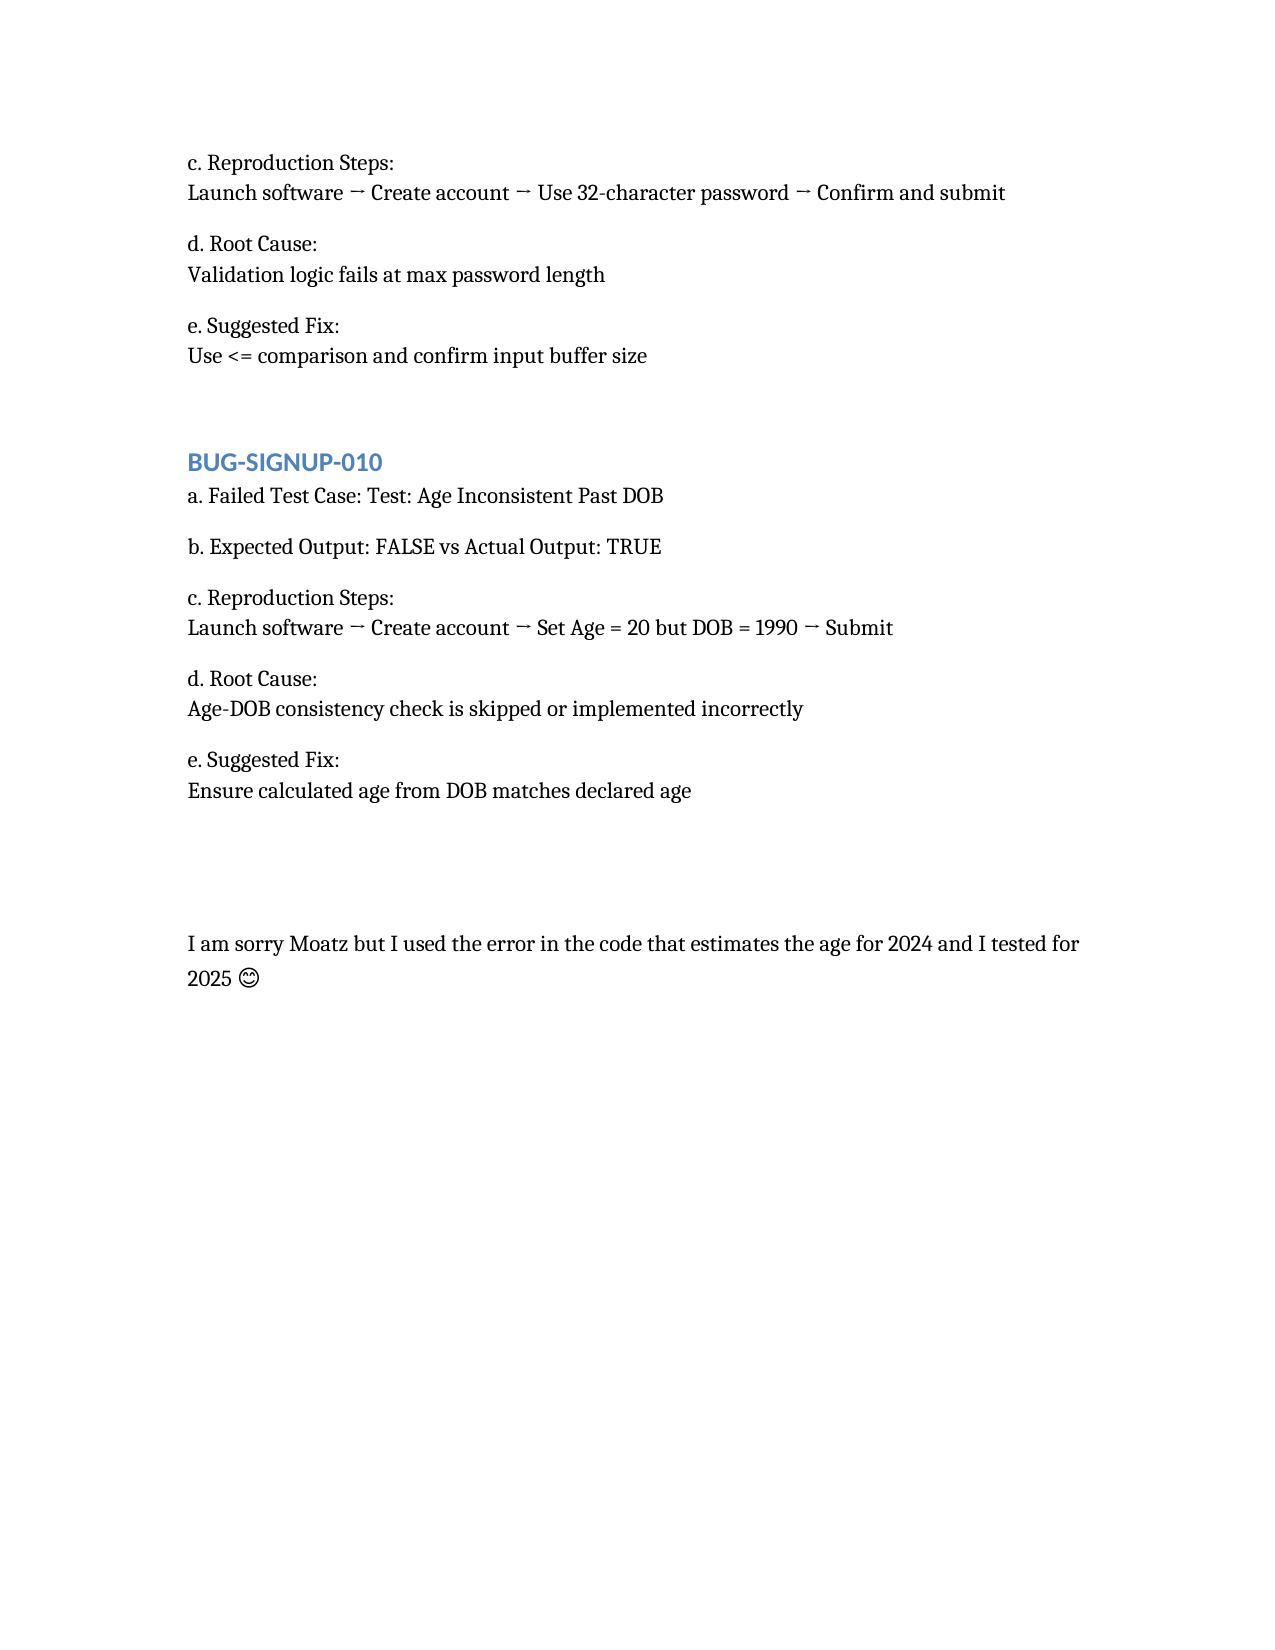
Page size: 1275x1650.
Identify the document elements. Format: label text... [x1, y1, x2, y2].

text e. Suggested Fix: Use <= comparison and confirm input buffer size [187, 312, 1087, 369]
text I am sorry Moatz but I used the error in the code that estimates the age for 2024 and I tested for 2025 😊 [187, 931, 1087, 993]
text c. Reproduction Steps: Launch software → Create account → Set Age = 20 but DOB = 1990 → Submit [187, 585, 1087, 641]
text c. Reproduction Steps: Launch software → Create account → Use 32-character password → Confirm and submit [187, 150, 1087, 207]
text d. Root Cause: Age-DOB consistency check is skipped or implemented incorrectly [187, 666, 1087, 723]
text b. Expected Output: FALSE vs Actual Output: TRUE [187, 534, 1087, 560]
text e. Suggested Fix: Ensure calculated age from DOB matches declared age [187, 747, 1087, 804]
text a. Failed Test Case: Test: Age Inconsistent Past DOB [187, 483, 1087, 509]
subtitle BUG-SIGNUP-010 [187, 445, 1087, 478]
text d. Root Cause: Validation logic fails at max password length [187, 231, 1087, 288]
